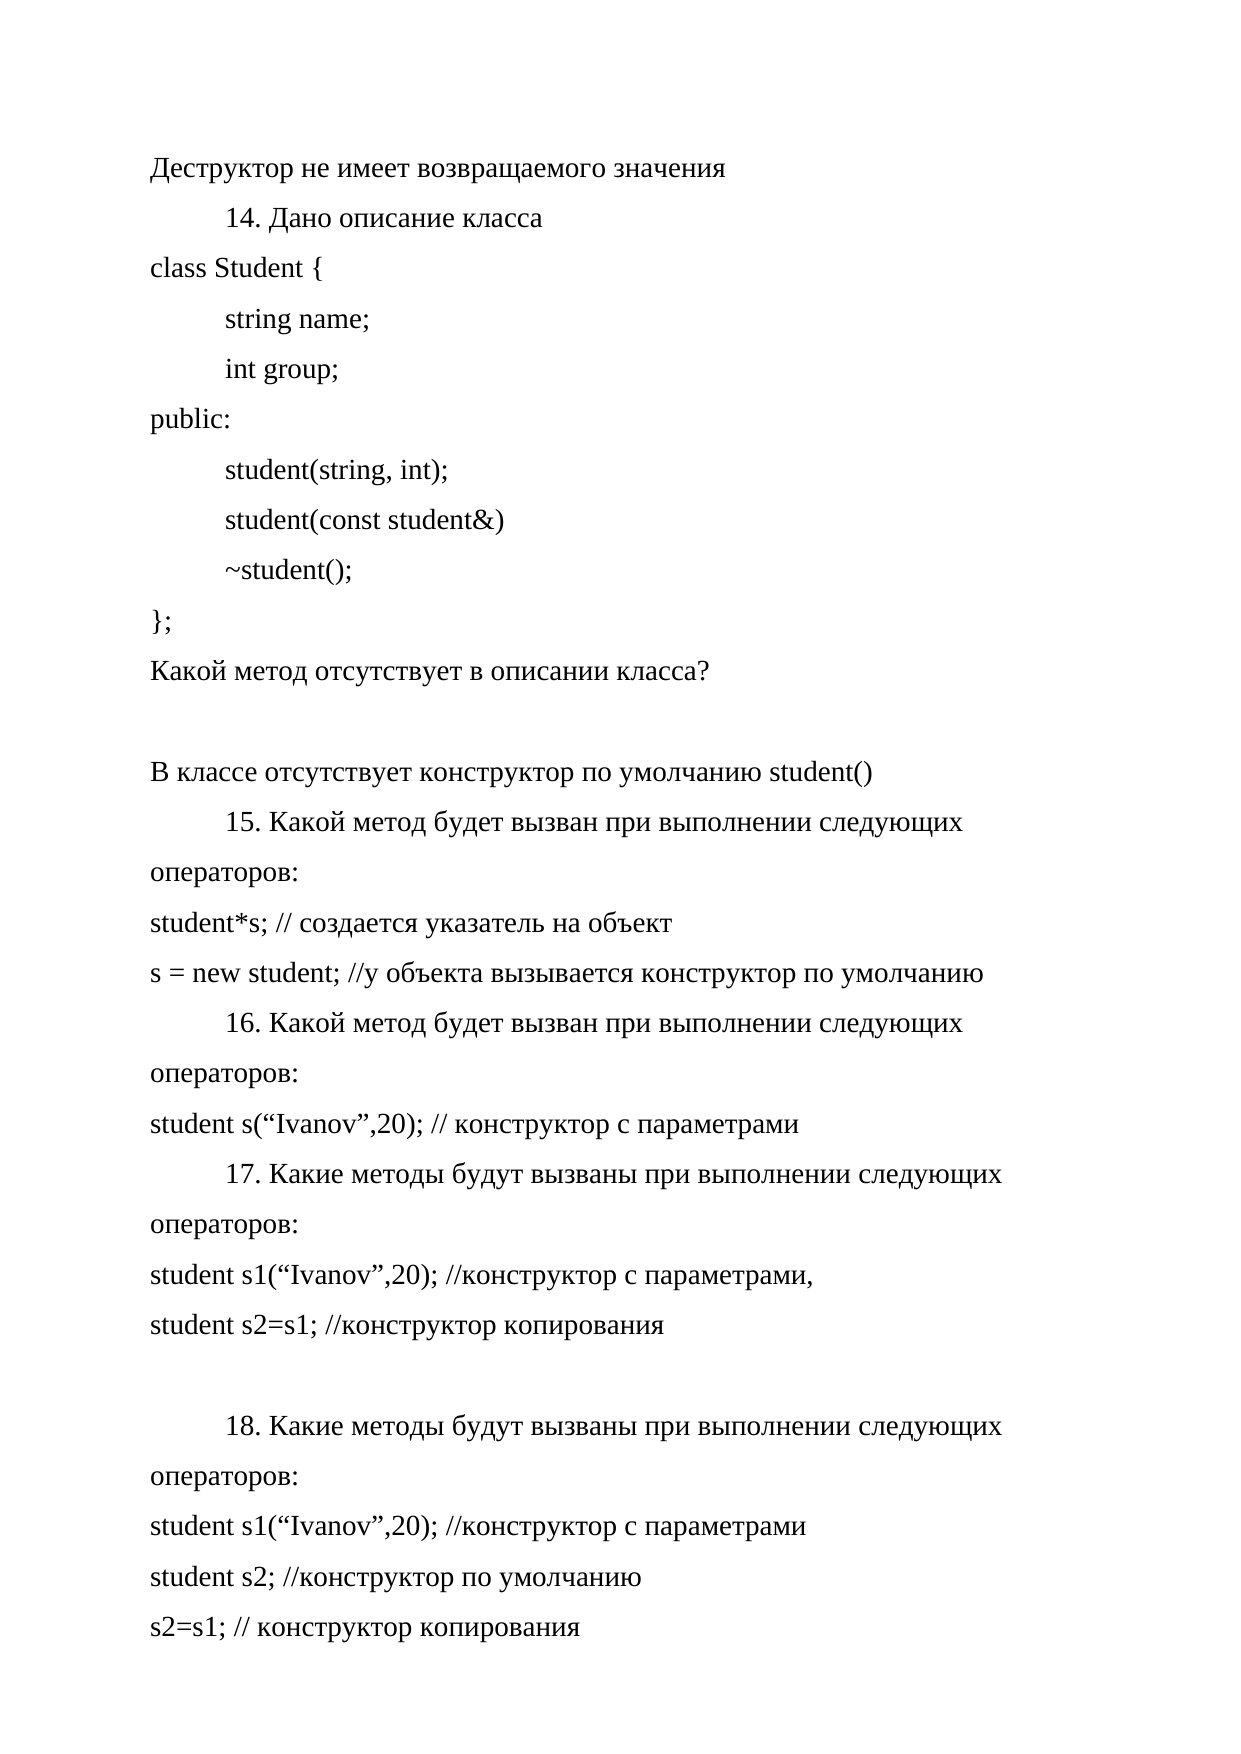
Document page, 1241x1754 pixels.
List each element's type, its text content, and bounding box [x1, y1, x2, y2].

text 15. Какой метод будет вызван при выполнении следующих операторов: [150, 804, 1090, 888]
text student(string, int); [150, 452, 1090, 485]
text В классе отсутствует конструктор по умолчанию student() [150, 754, 1090, 787]
text student*s; // создается указатель на объект [150, 905, 1090, 938]
text student(const student&) [150, 502, 1090, 536]
text student s(“Ivanov”,20); // конструктор с параметрами [150, 1106, 1090, 1139]
text student s1(“Ivanov”,20); //конструктор с параметрами, [150, 1257, 1090, 1290]
text 16. Какой метод будет вызван при выполнении следующих операторов: [150, 1005, 1090, 1089]
text }; [150, 603, 1090, 636]
text student s2=s1; //конструктор копирования [150, 1307, 1090, 1341]
text public: [150, 402, 1090, 435]
text class Student { [150, 251, 1090, 284]
text Какой метод отсутствует в описании класса? [150, 653, 1090, 687]
text 17. Какие методы будут вызваны при выполнении следующих операторов: [150, 1156, 1090, 1240]
text ~student(); [150, 552, 1090, 586]
text s2=s1; // конструктор копирования [150, 1609, 1090, 1643]
text 18. Какие методы будут вызваны при выполнении следующих операторов: [150, 1408, 1090, 1492]
text string name; [150, 301, 1090, 334]
text int group; [150, 351, 1090, 385]
text 14. Дано описание класса [150, 200, 1090, 234]
text student s1(“Ivanov”,20); //конструктор с параметрами [150, 1508, 1090, 1542]
text Деструктор не имеет возвращаемого значения [150, 150, 1090, 183]
text s = new student; //у объекта вызывается конструктор по умолчанию [150, 955, 1090, 988]
text student s2; //конструктор по умолчанию [150, 1559, 1090, 1592]
